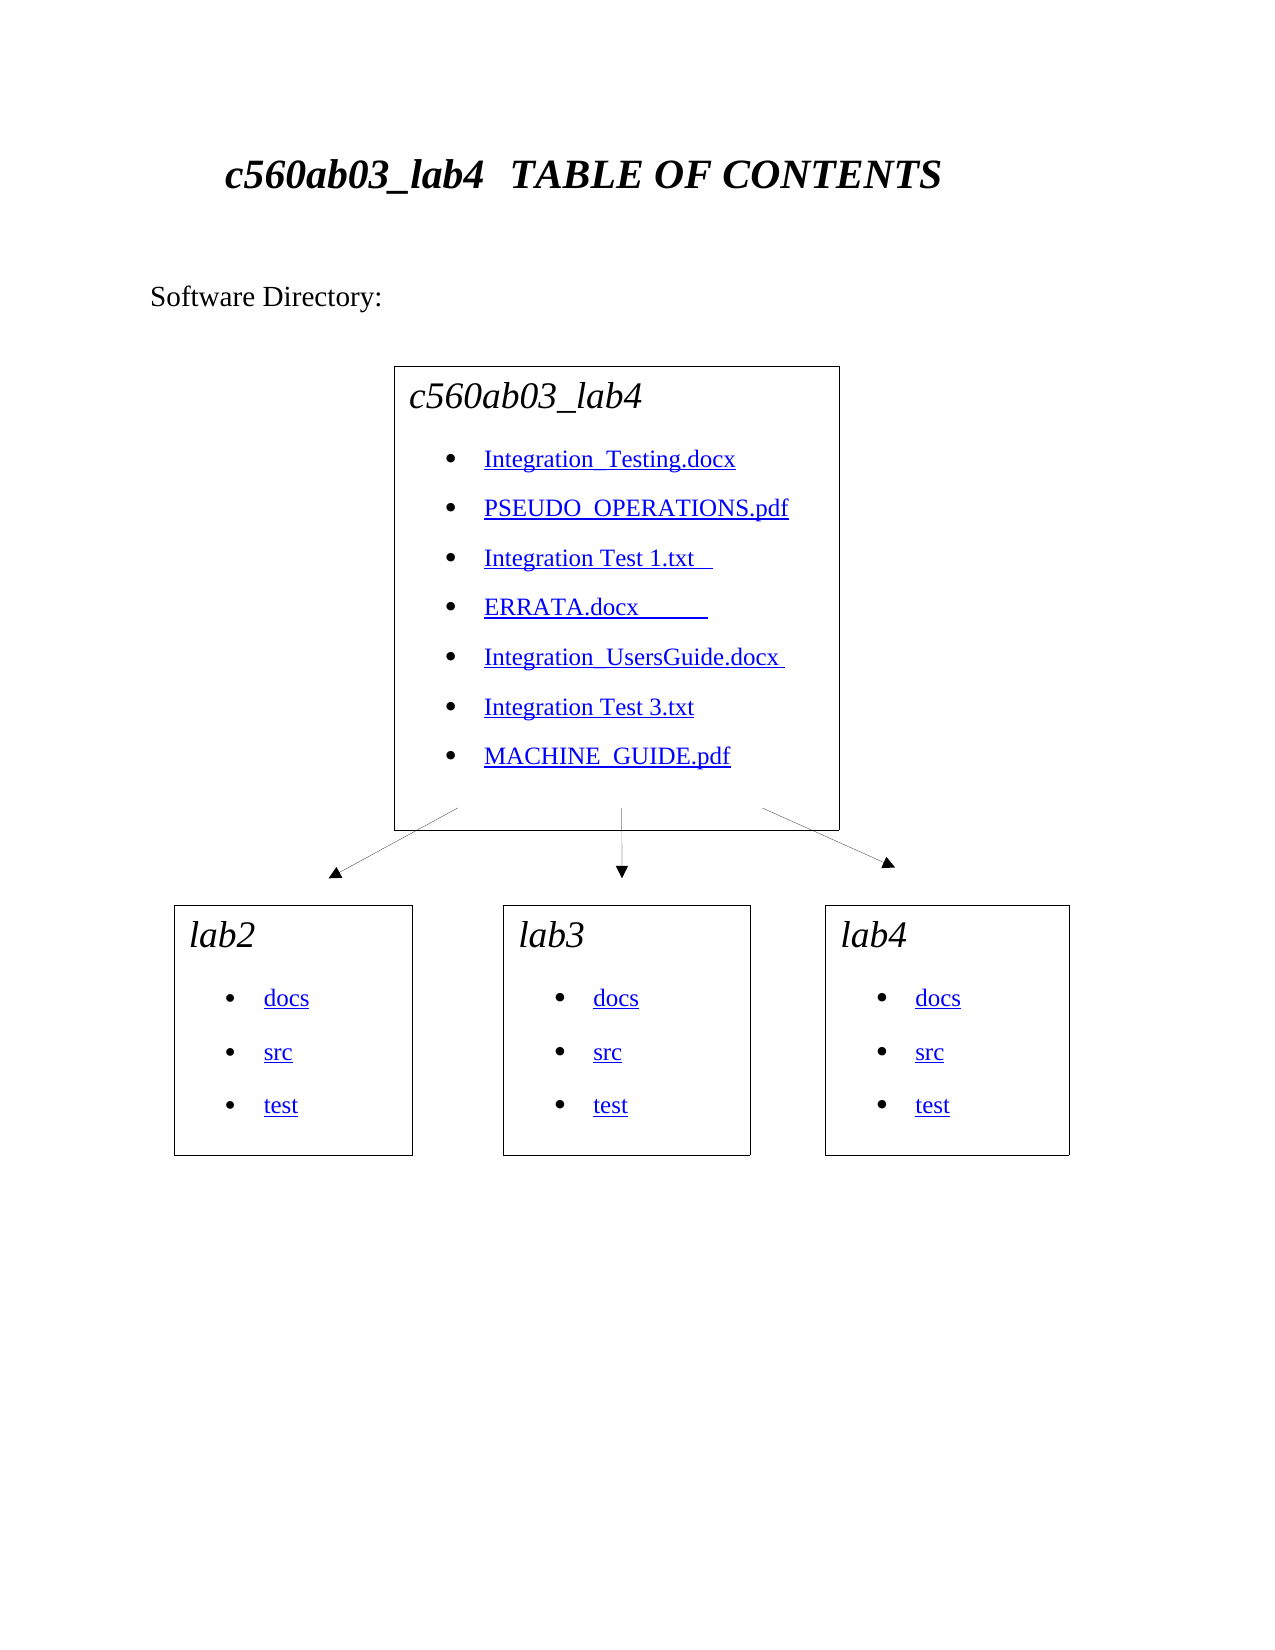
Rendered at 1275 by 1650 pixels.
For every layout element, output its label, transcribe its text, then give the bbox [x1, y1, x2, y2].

text Software Directory: [150, 279, 1125, 313]
text c560ab03_lab4 TABLE OF CONTENTS [150, 150, 1125, 198]
